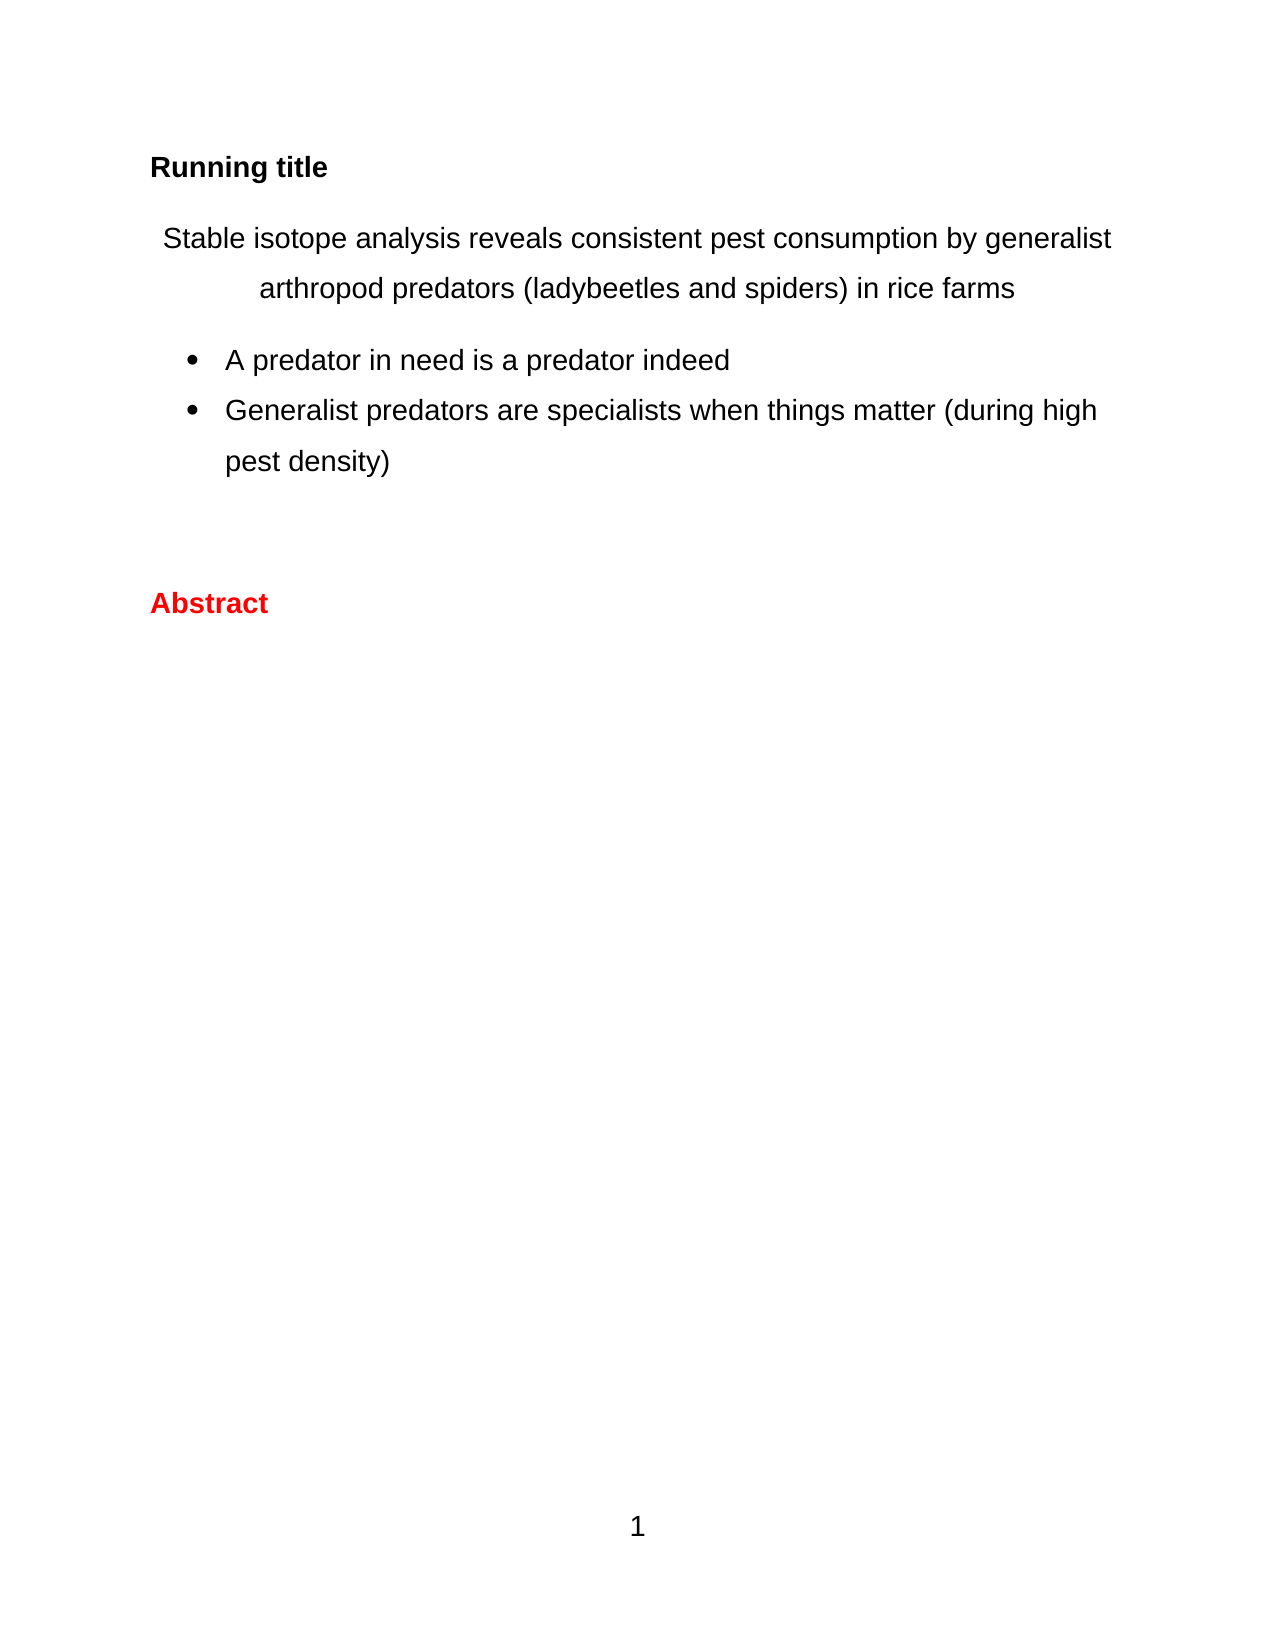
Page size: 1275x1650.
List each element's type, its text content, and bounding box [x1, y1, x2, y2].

list Generalist predators are specialists when things matter (during high pest density) [187, 393, 1125, 477]
text Running title [150, 150, 1125, 183]
list A predator in need is a predator indeed [187, 343, 1125, 376]
text Abstract [150, 586, 1125, 619]
text Stable isotope analysis reveals consistent pest consumption by generalist arthropod predators (ladybeetles and spiders) in rice farms [150, 221, 1125, 305]
